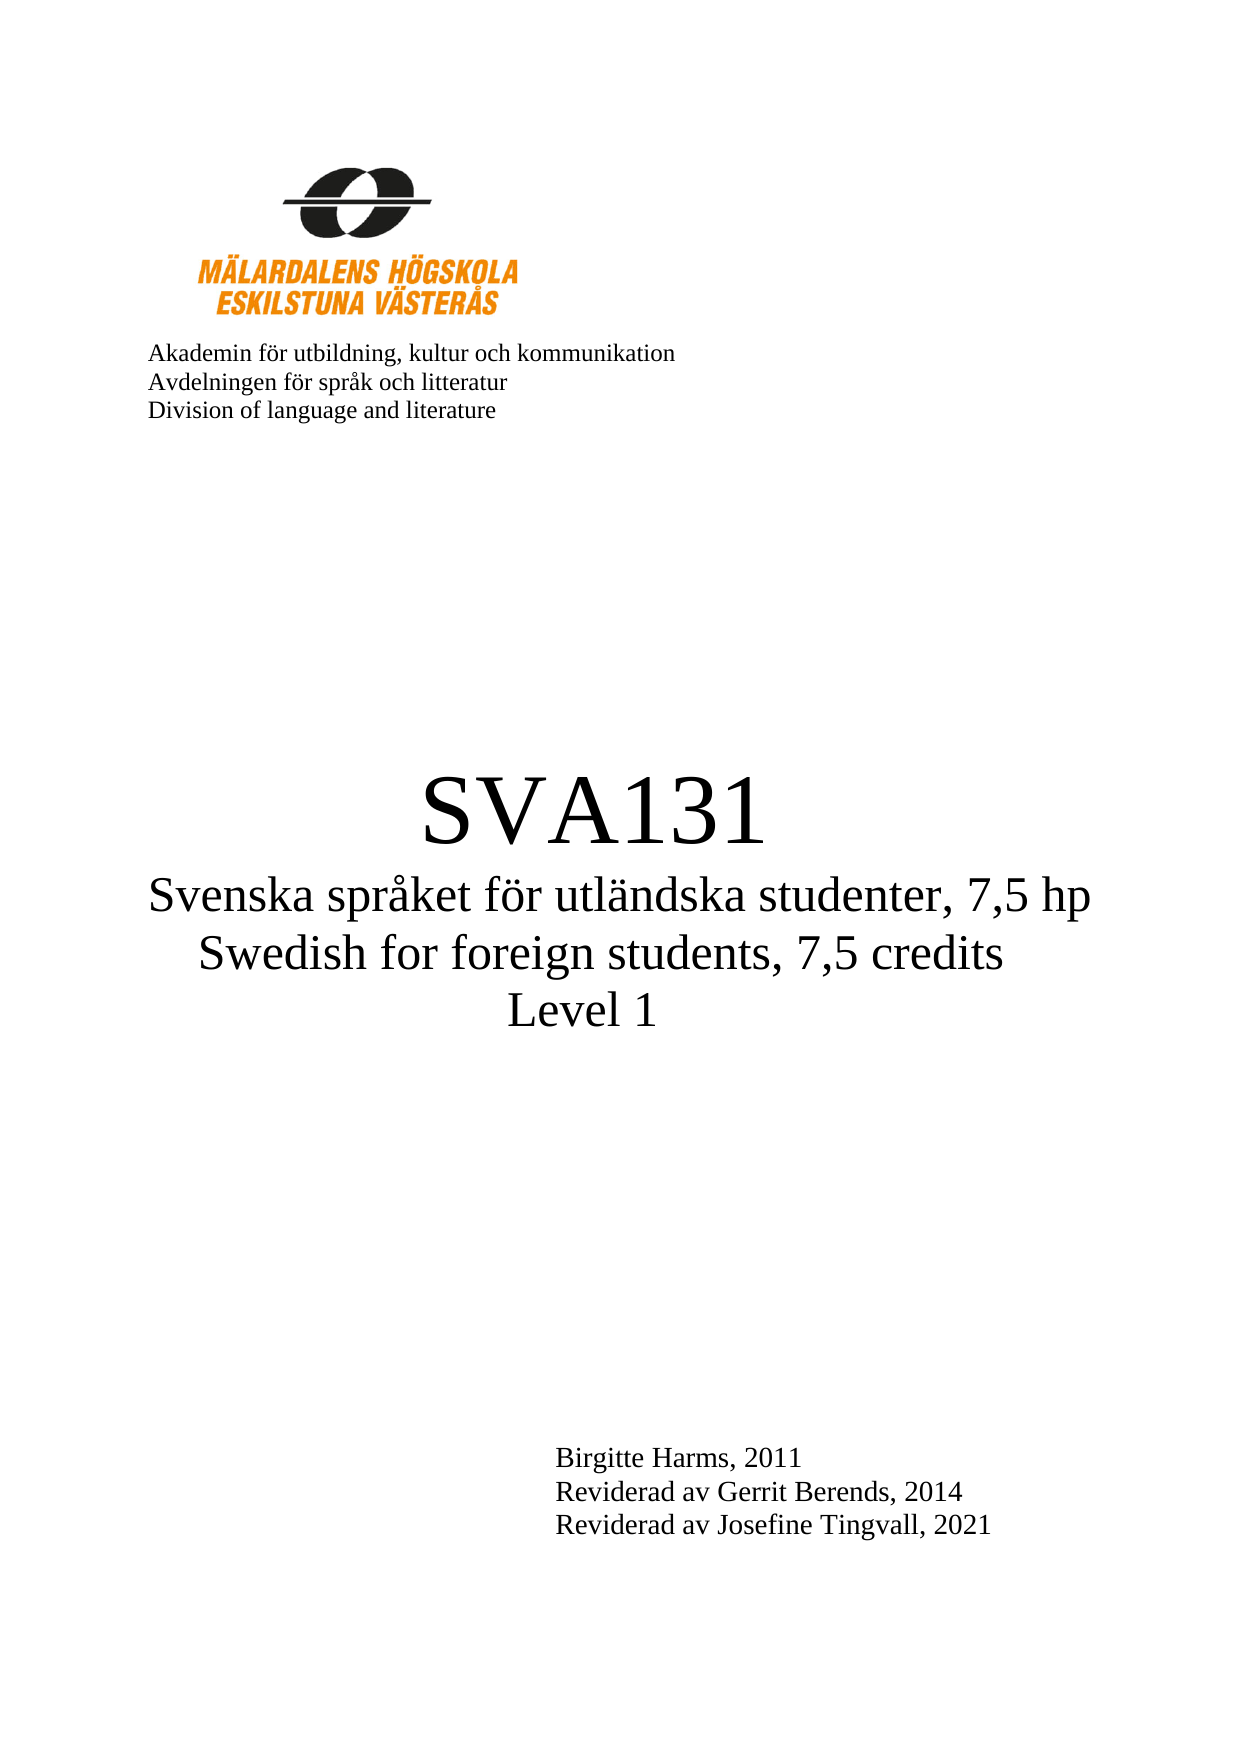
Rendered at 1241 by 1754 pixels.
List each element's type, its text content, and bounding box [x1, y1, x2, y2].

text Division of language and literature [148, 395, 1093, 424]
text Birgitte Harms, 2011 [419, 1440, 1093, 1474]
text Akademin för utbildning, kultur och kommunikation [148, 338, 1093, 367]
text Level 1 [148, 980, 1093, 1038]
text Avdelningen för språk och litteratur [148, 367, 1093, 395]
text Swedish for foreign students, 7,5 credits [148, 923, 1093, 980]
picture [147, 147, 573, 338]
text Reviderad av Gerrit Berends, 2014 [148, 1474, 1093, 1507]
text SVA131 [148, 750, 1093, 865]
text Reviderad av Josefine Tingvall, 2021 [148, 1507, 1093, 1541]
text Svenska språket för utländska studenter, 7,5 hp [148, 865, 1093, 923]
